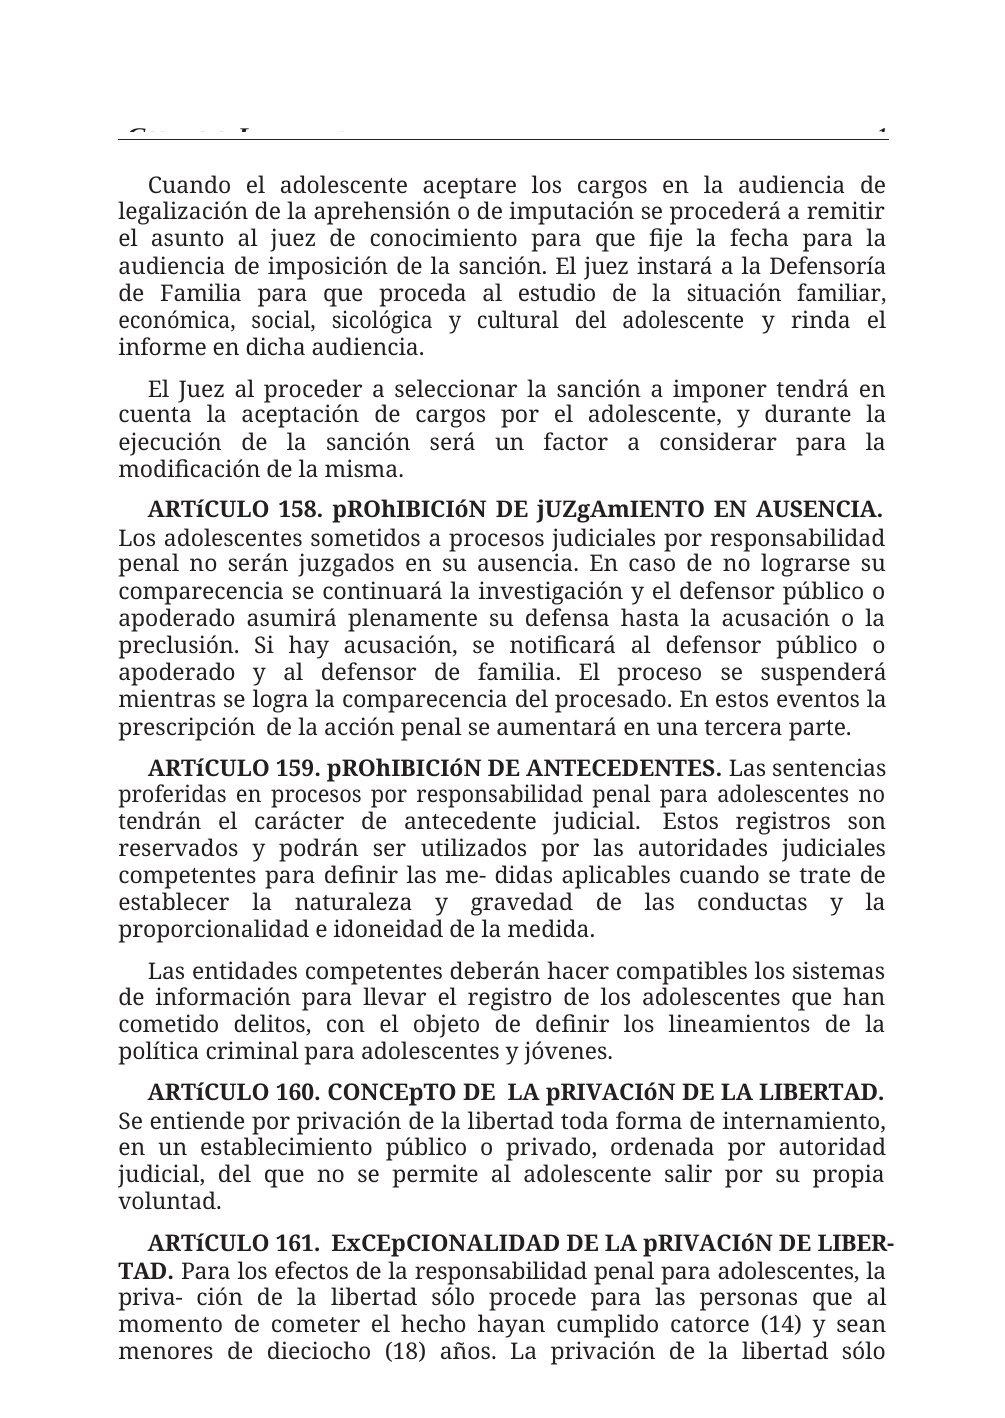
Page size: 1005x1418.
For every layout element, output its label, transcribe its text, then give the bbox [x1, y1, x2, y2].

text Las entidades competentes deberán hacer compatibles los sistemas de información para llevar el registro de los adolescentes que han cometido delitos, con el objeto de definir los lineamientos de la política criminal para adolescentes y jóvenes. [118, 957, 886, 1066]
text Los adolescentes sometidos a procesos judiciales por responsabilidad penal no serán juzgados en su ausencia. En caso de no lograrse su comparecencia se continuará la investigación y el defensor público o apoderado asumirá plenamente su defensa hasta la acusación o la preclusión. Si hay acusación, se notificará al defensor público o apoderado y al defensor de familia. El proceso se suspenderá mientras se logra la comparecencia del procesado. En estos eventos la prescripción de la acción penal se aumentará en una tercera parte. [118, 524, 887, 742]
text ARTíCULO 159. pROhIBICIóN DE ANTECEDENTES. Las sentencias proferidas en procesos por responsabilidad penal para adolescentes no tendrán el carácter de antecedente judicial. Estos registros son reservados y podrán ser utilizados por las autoridades judiciales competentes para definir las me- didas aplicables cuando se trate de establecer la naturaleza y gravedad de las conductas y la proporcionalidad e idoneidad de la medida. [118, 754, 886, 945]
text Cuando el adolescente aceptare los cargos en la audiencia de legalización de la aprehensión o de imputación se procederá a remitir el asunto al juez de conocimiento para que fije la fecha para la audiencia de imposición de la sanción. El juez instará a la Defensoría de Familia para que proceda al estudio de la situación familiar, económica, social, sicológica y cultural del adolescente y rinda el informe en dicha audiencia. [118, 172, 886, 362]
text Se entiende por privación de la libertad toda forma de internamiento, en un establecimiento público o privado, ordenada por autoridad judicial, del que no se permite al adolescente salir por su propia voluntad. [118, 1107, 886, 1216]
subtitle ARTíCULO 160. CONCEpTO DE LA pRIVACIóN DE LA LIBERTAD. [147, 1078, 898, 1107]
subtitle ARTíCULO 158. pROhIBICIóN DE jUZgAmIENTO EN AUSENCIA. [147, 494, 898, 523]
subtitle ARTíCULO 161. ExCEpCIONALIDAD DE LA pRIVACIóN DE LIBER- [147, 1228, 898, 1257]
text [118, 1258, 886, 1366]
text El Juez al proceder a seleccionar la sanción a imponer tendrá en cuenta la aceptación de cargos por el adolescente, y durante la ejecución de la sanción será un factor a considerar para la modificación de la misma. [118, 375, 886, 484]
